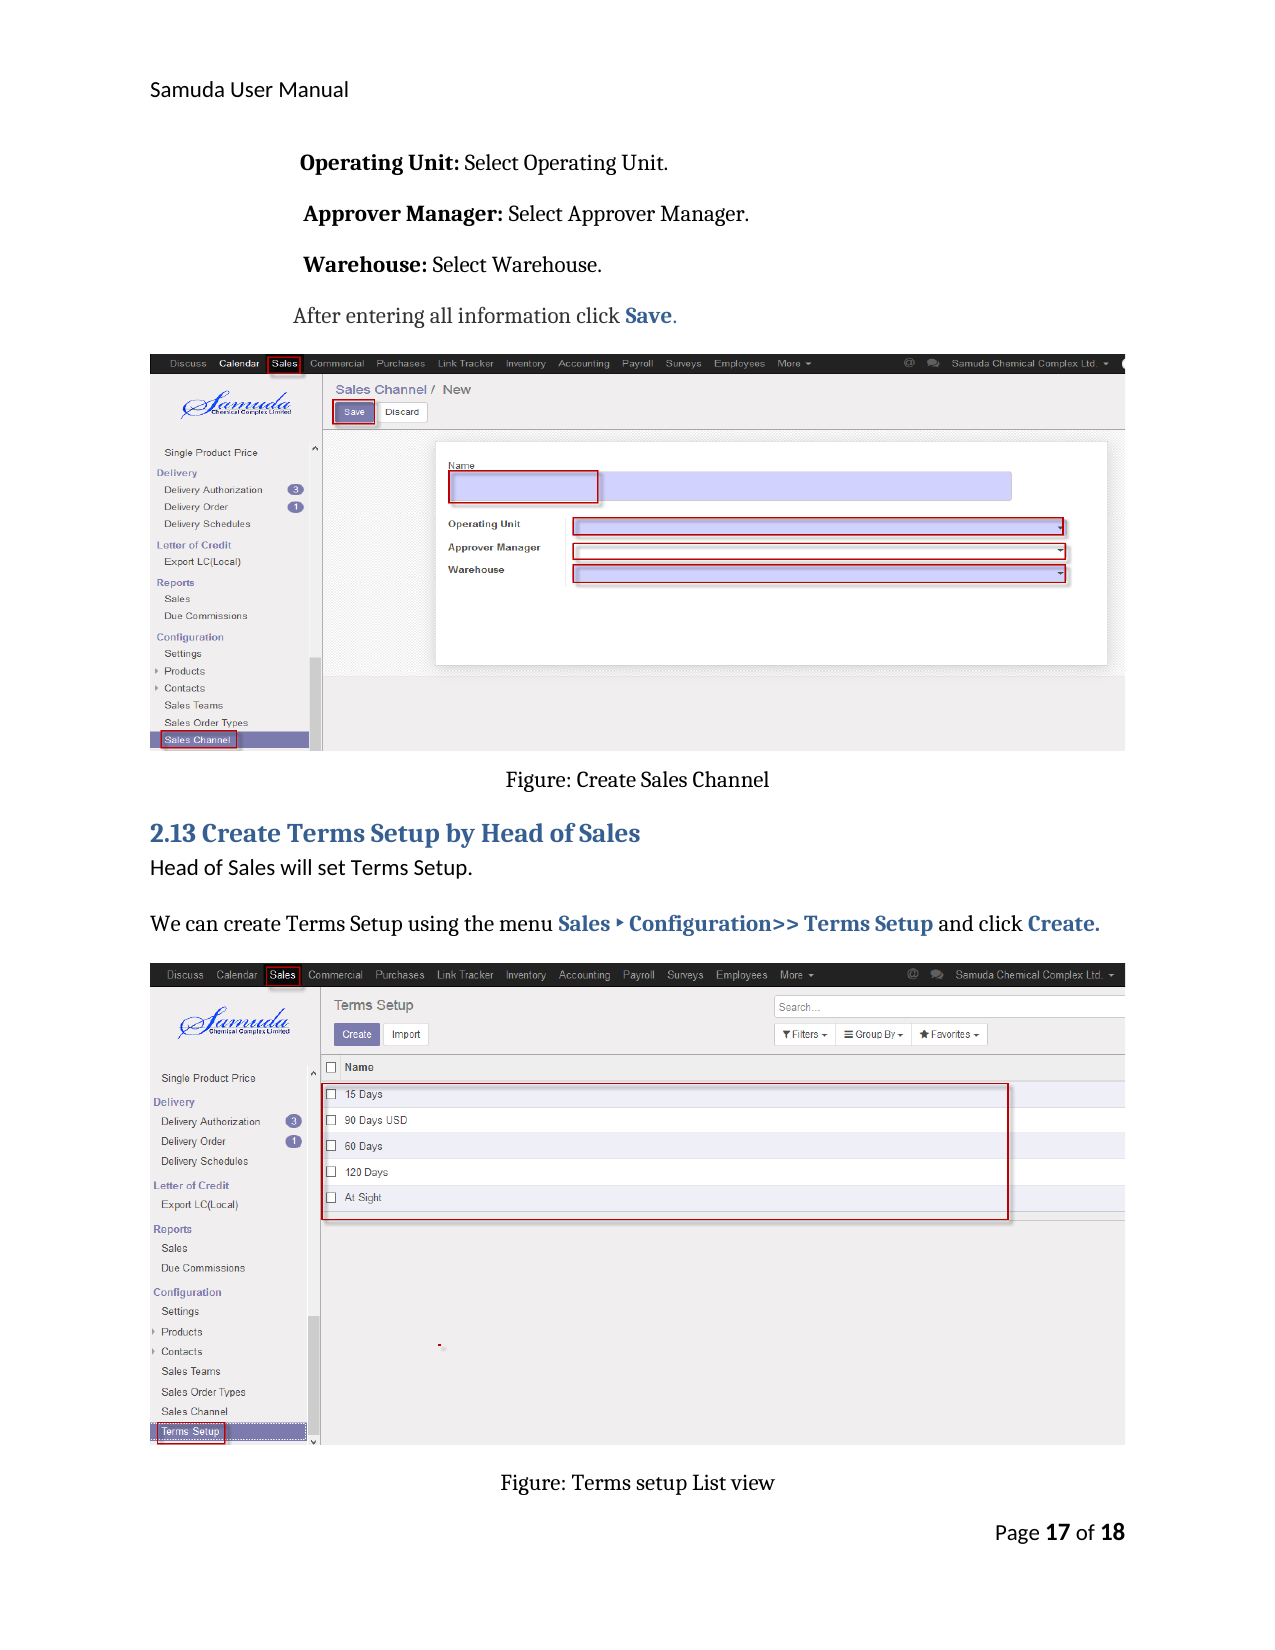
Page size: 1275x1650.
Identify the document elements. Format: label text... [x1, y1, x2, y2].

text Head of Sales will set Terms Setup. [150, 853, 1125, 881]
text After entering all information click Save. [187, 303, 1125, 329]
text Approver Manager: Select Approver Manager. [187, 201, 1125, 227]
text Warehouse: Select Warehouse. [187, 252, 1125, 278]
subtitle 2.13 Create Terms Setup by Head of Sales [150, 818, 1125, 849]
text Figure: Create Sales Channel [150, 767, 1125, 793]
picture [150, 963, 1125, 1445]
text We can create Terms Setup using the menu Sales ‣ Configuration>> Terms Setup and click Create. [150, 906, 615, 938]
picture [150, 354, 1125, 751]
text We can create Terms Setup using the menu Sales ‣ Configuration>> Terms Setup and click Create. [624, 906, 1125, 938]
text Figure: Terms setup List view [150, 1470, 1125, 1496]
text Operating Unit: Select Operating Unit. [187, 150, 1125, 176]
